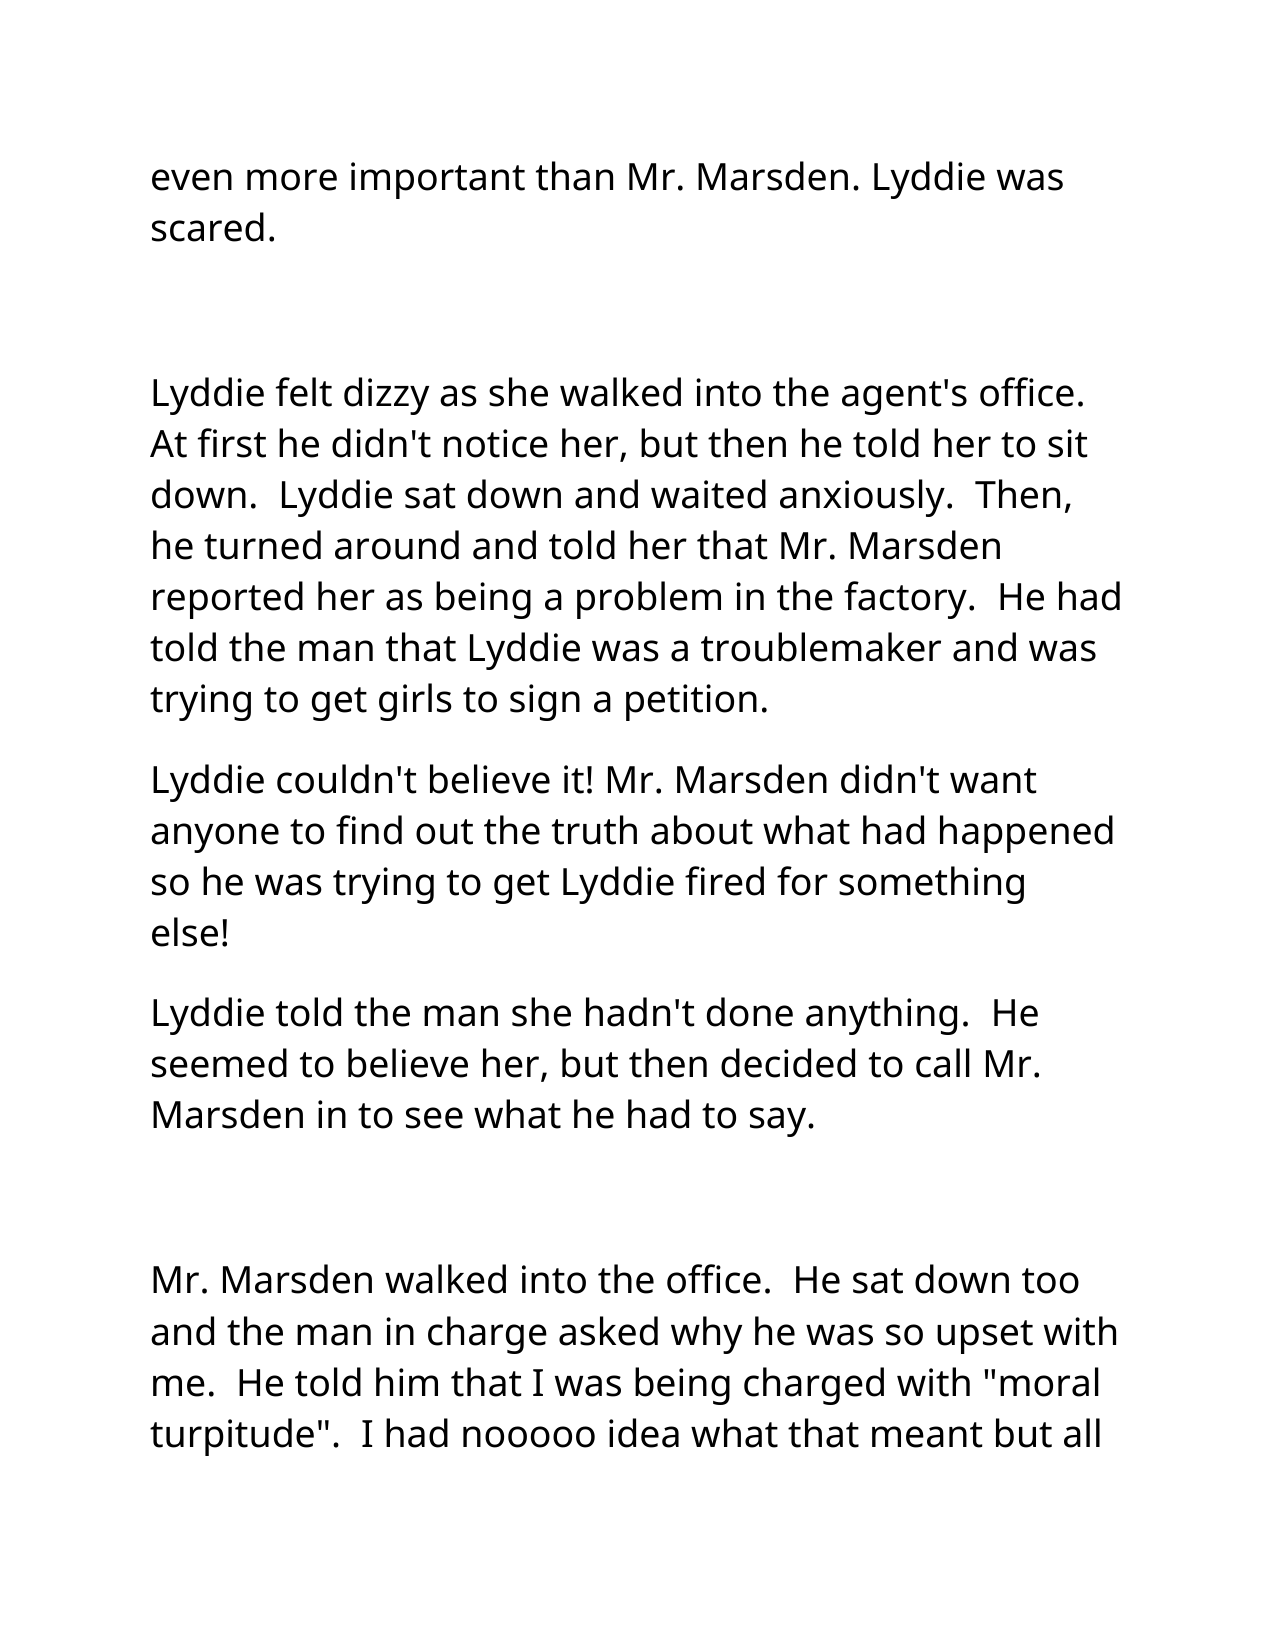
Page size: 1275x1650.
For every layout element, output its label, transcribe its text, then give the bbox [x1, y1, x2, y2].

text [150, 1254, 1125, 1458]
text Lyddie told the man she hadn't done anything. He seemed to believe her, but then decided to call Mr. Marsden in to see what he had to say. [150, 986, 1125, 1139]
text Lyddie couldn't believe it! Mr. Marsden didn't want anyone to find out the truth about what had happened so he was trying to get Lyddie fired for something else! [150, 753, 1125, 957]
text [150, 150, 1125, 252]
text Lyddie felt dizzy as she walked into the agent's office. At first he didn't notice her, but then he told her to sit down. Lyddie sat down and waited anxiously. Then, he turned around and told her that Mr. Marsden reported her as being a problem in the factory. He had told the man that Lyddie was a troublemaker and was trying to get girls to sign a petition. [150, 366, 1125, 724]
